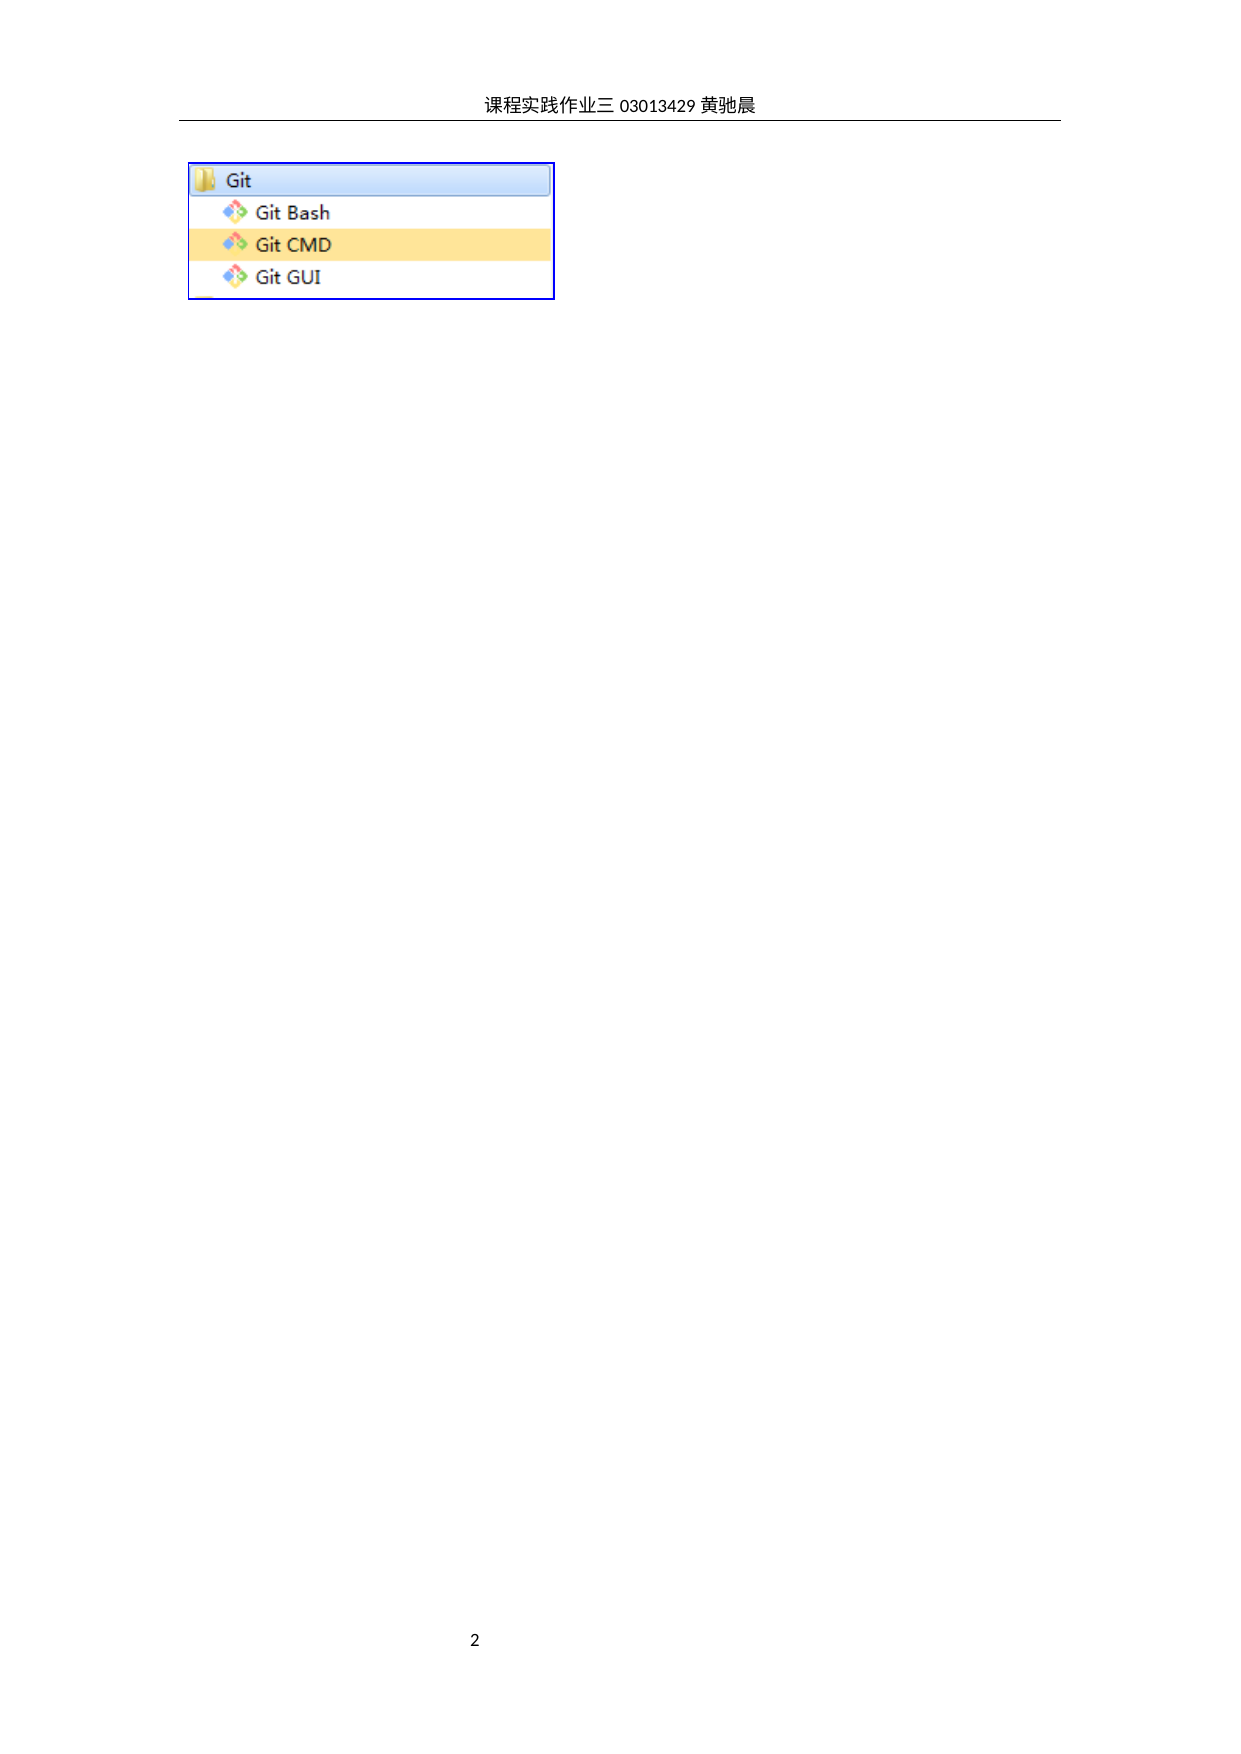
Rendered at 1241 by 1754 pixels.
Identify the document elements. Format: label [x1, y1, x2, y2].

picture [189, 164, 553, 298]
